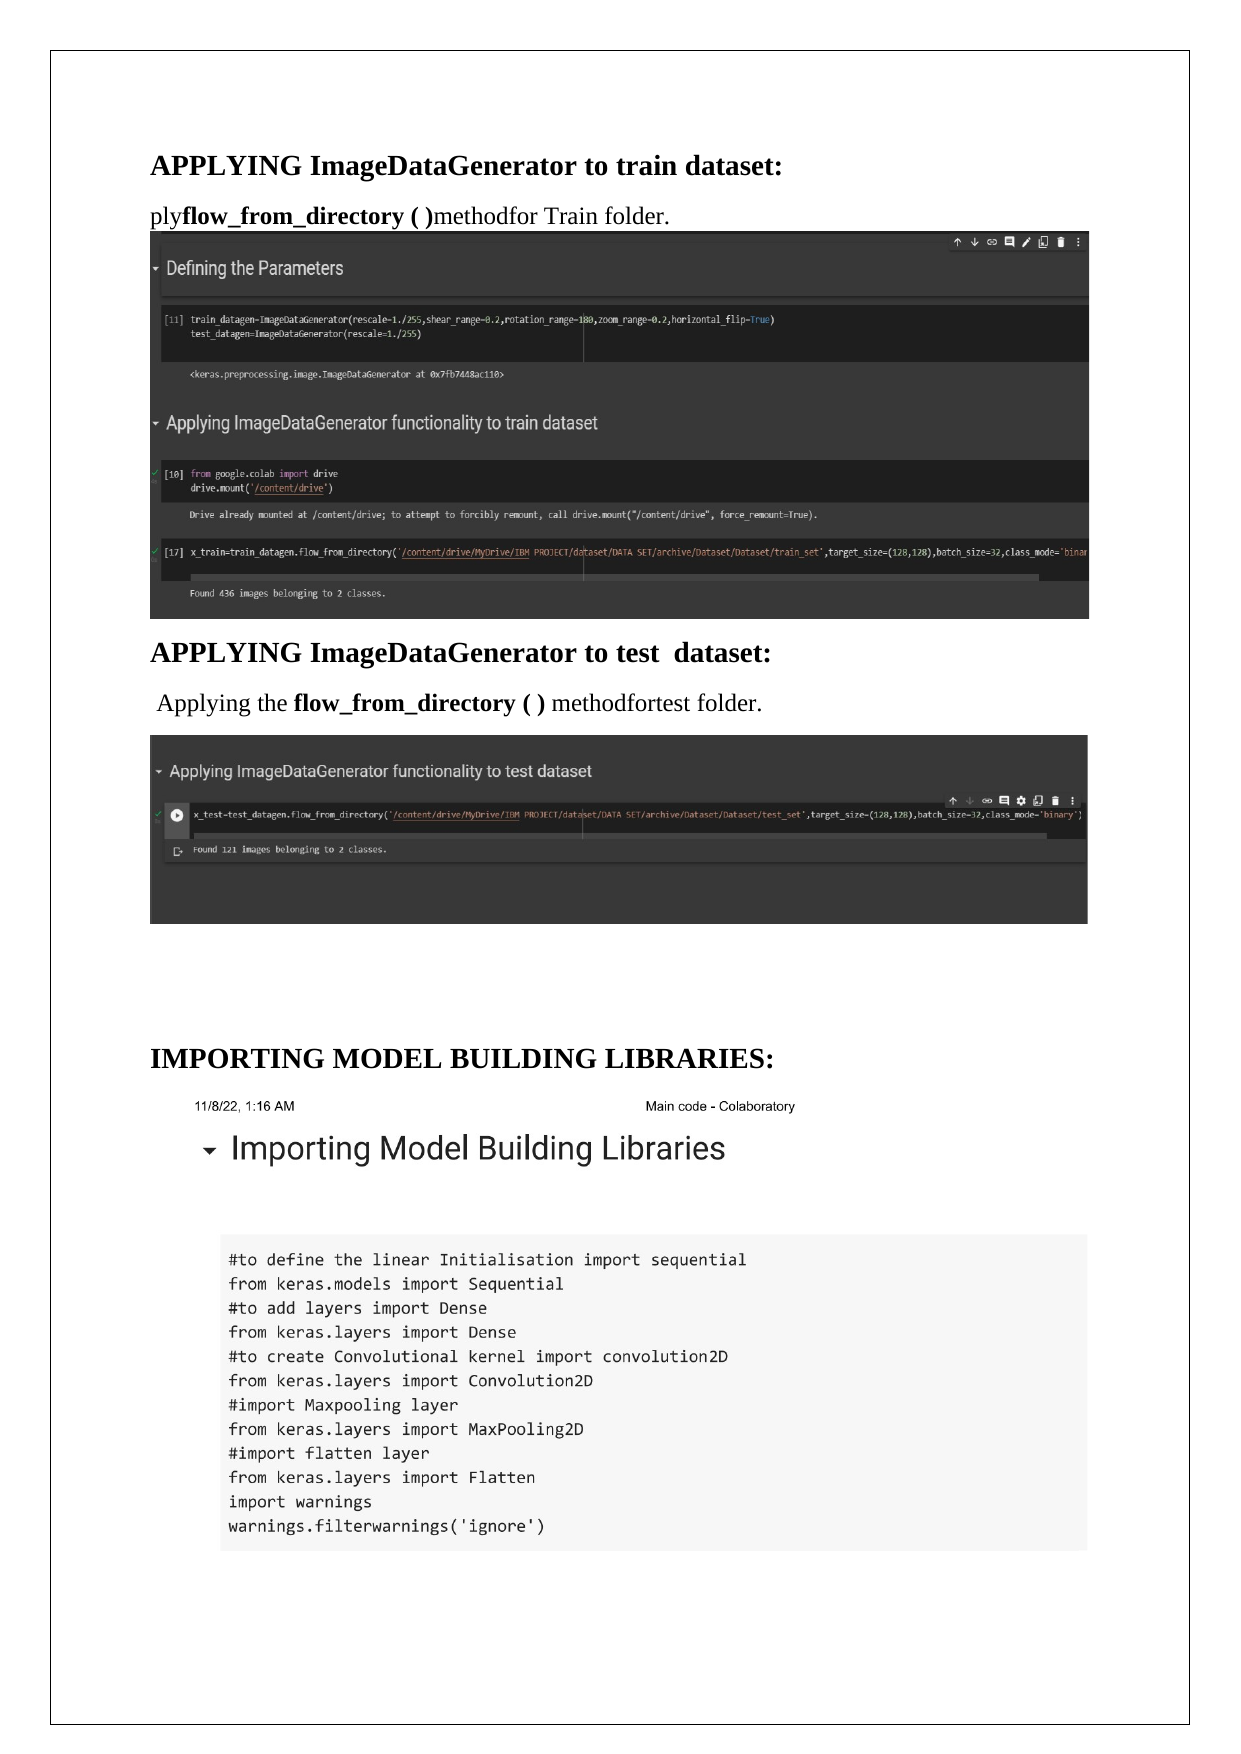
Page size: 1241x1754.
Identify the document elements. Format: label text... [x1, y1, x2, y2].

subtitle APPLYING ImageDataGenerator to train dataset: [150, 148, 1115, 182]
subtitle IMPORTING MODEL BUILDING LIBRARIES: [150, 1042, 1115, 1075]
picture [150, 735, 1088, 924]
text Applying the flow_from_directory ( ) methodfortest folder. [156, 688, 1115, 717]
picture [150, 231, 1090, 619]
text plyflow_from_directory ( )methodfor Train folder. [150, 201, 1115, 229]
picture [195, 1101, 1088, 1551]
